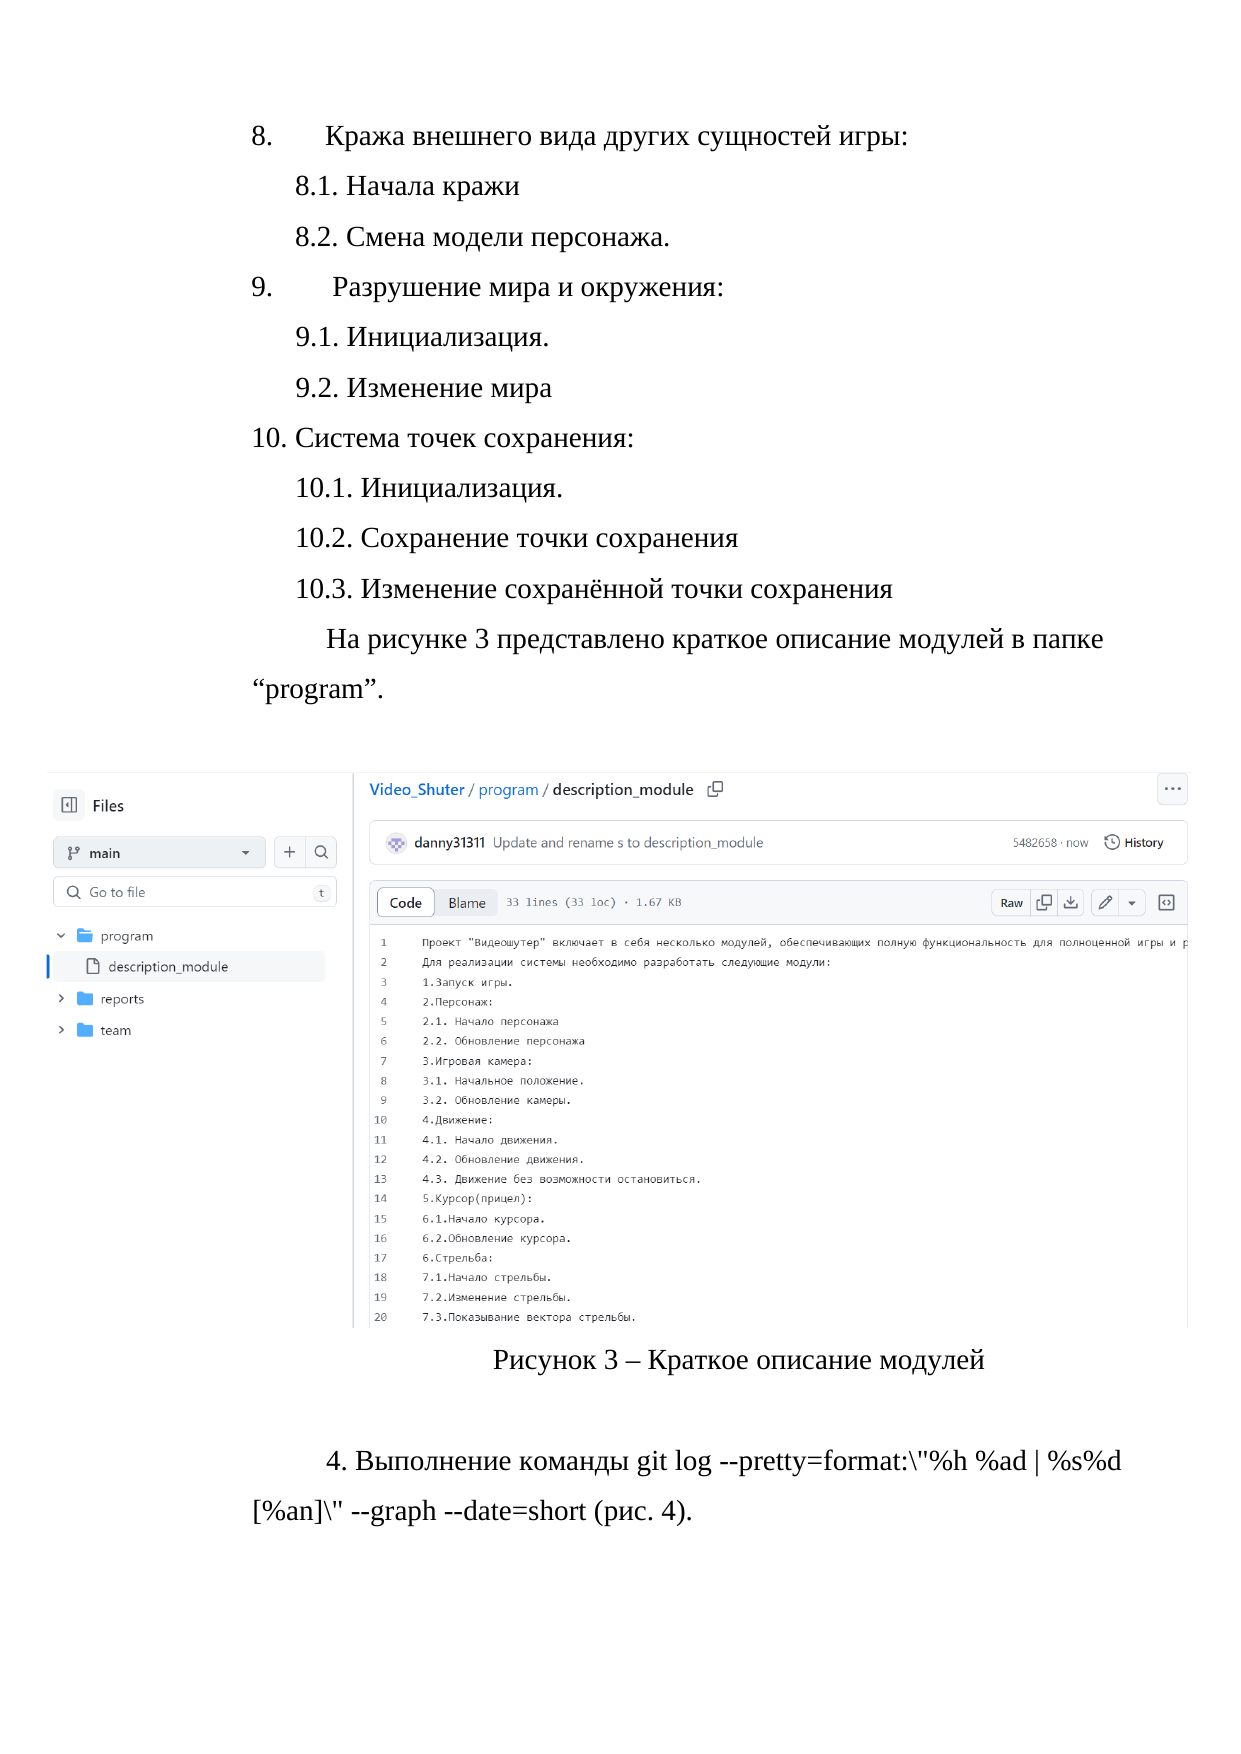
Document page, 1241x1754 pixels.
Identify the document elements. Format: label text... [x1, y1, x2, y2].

list 8.1. Начала кражи [251, 168, 1152, 202]
list 8.2. Смена модели персонажа. [251, 219, 1152, 252]
list 9.2. Изменение мира [295, 370, 1152, 403]
text Рисунок 3 – Краткое описание модулей [252, 1342, 1152, 1376]
list 10.3. Изменение сохранённой точки сохранения [177, 571, 1152, 604]
text На рисунке 3 представлено краткое описание модулей в папке “program”. [252, 621, 1152, 705]
list 10.2. Сохранение точки сохранения [177, 521, 1152, 554]
list Разрушение мира и окружения: [177, 269, 1152, 303]
picture [46, 772, 1193, 1328]
list 10. Система точек сохранения: [177, 420, 1152, 453]
list Кража внешнего вида других сущностей игры: [177, 118, 1152, 152]
list 9.1. Инициализация. [295, 319, 1152, 353]
list 10.1. Инициализация. [177, 470, 1152, 504]
text 4. Выполнение команды git log --pretty=format:\"%h %ad | %s%d [%an]\" --graph --date=short (рис. 4). [252, 1443, 1152, 1526]
